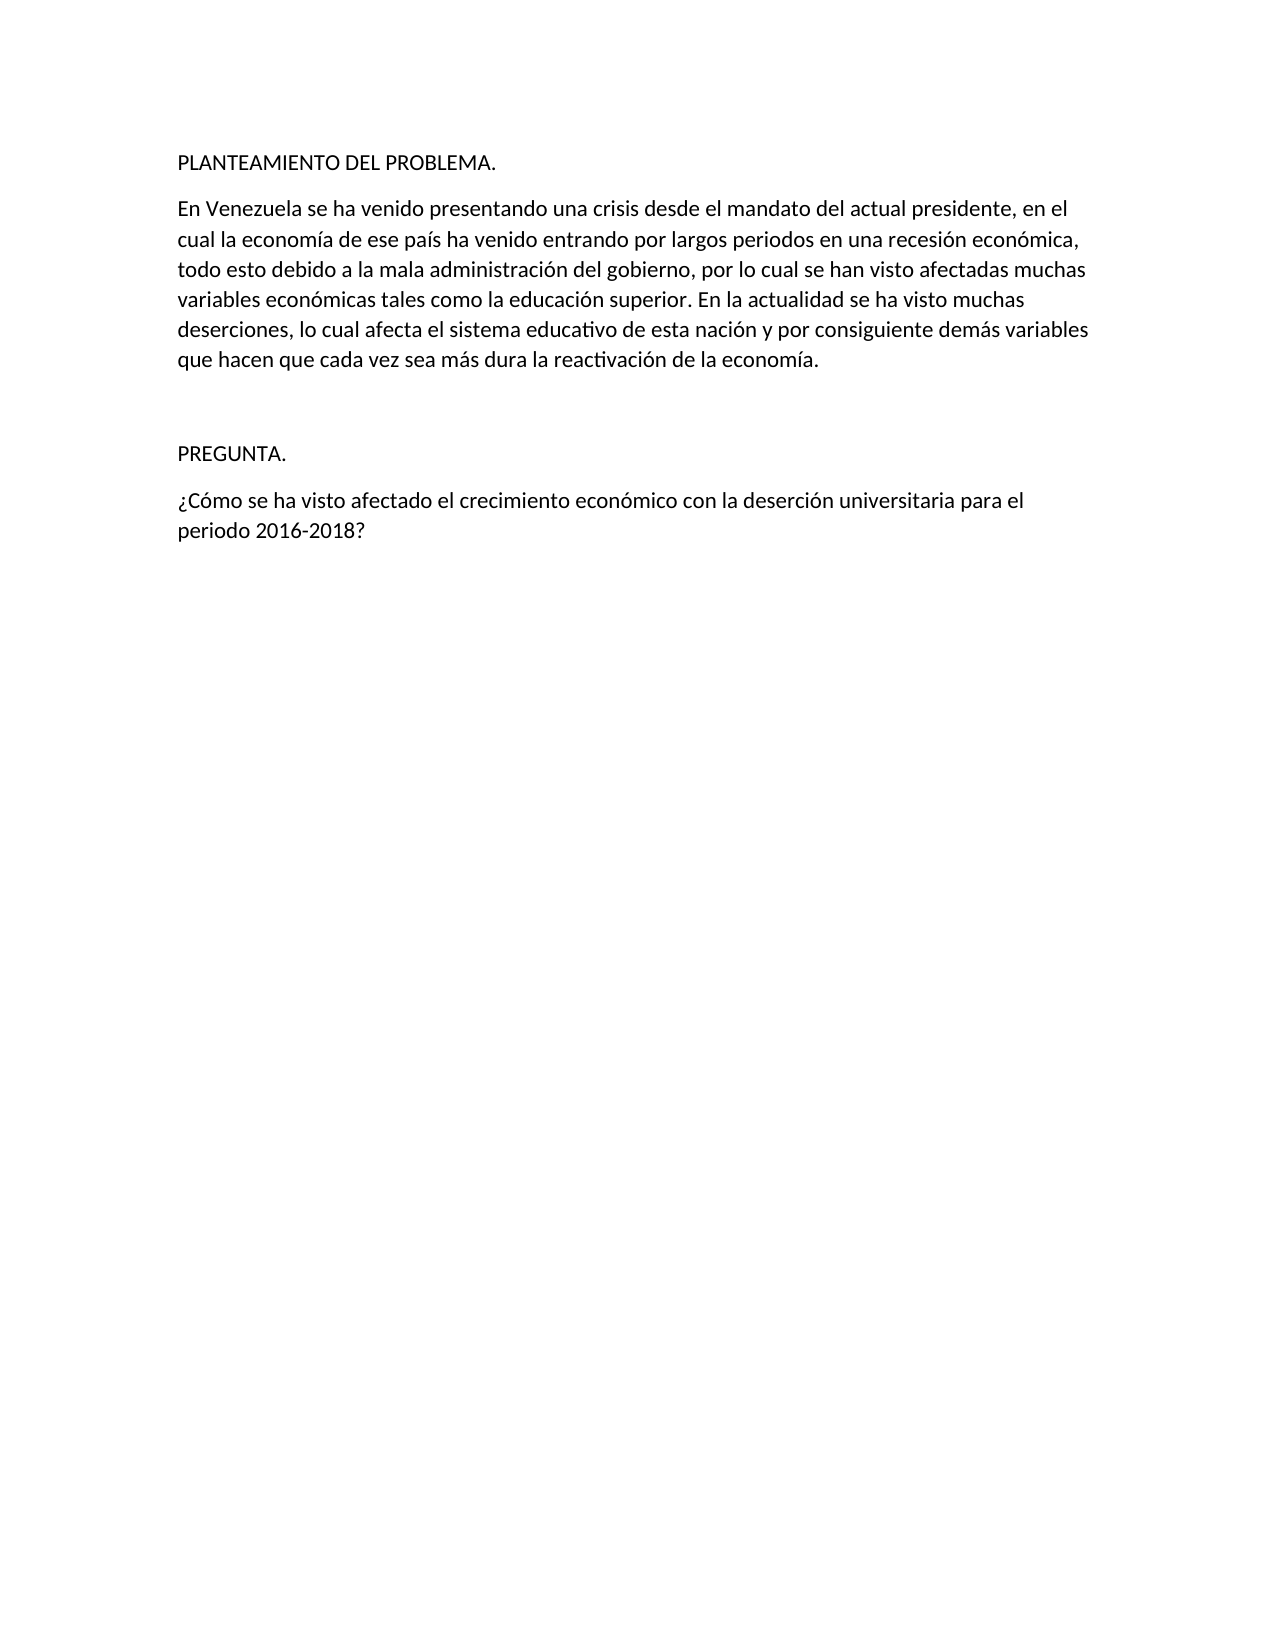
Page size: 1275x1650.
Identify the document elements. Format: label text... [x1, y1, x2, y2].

text En Venezuela se ha venido presentando una crisis desde el mandato del actual presidente, en el cual la economía de ese país ha venido entrando por largos periodos en una recesión económica, todo esto debido a la mala administración del gobierno, por lo cual se han visto afectadas muchas variables económicas tales como la educación superior. En la actualidad se ha visto muchas deserciones, lo cual afecta el sistema educativo de esta nación y por consiguiente demás variables que hacen que cada vez sea más dura la reactivación de la economía. [177, 194, 1098, 373]
text PREGUNTA. [177, 439, 1098, 467]
text ¿Cómo se ha visto afectado el crecimiento económico con la deserción universitaria para el periodo 2016-2018? [177, 486, 1098, 544]
text PLANTEAMIENTO DEL PROBLEMA. [177, 148, 1098, 176]
